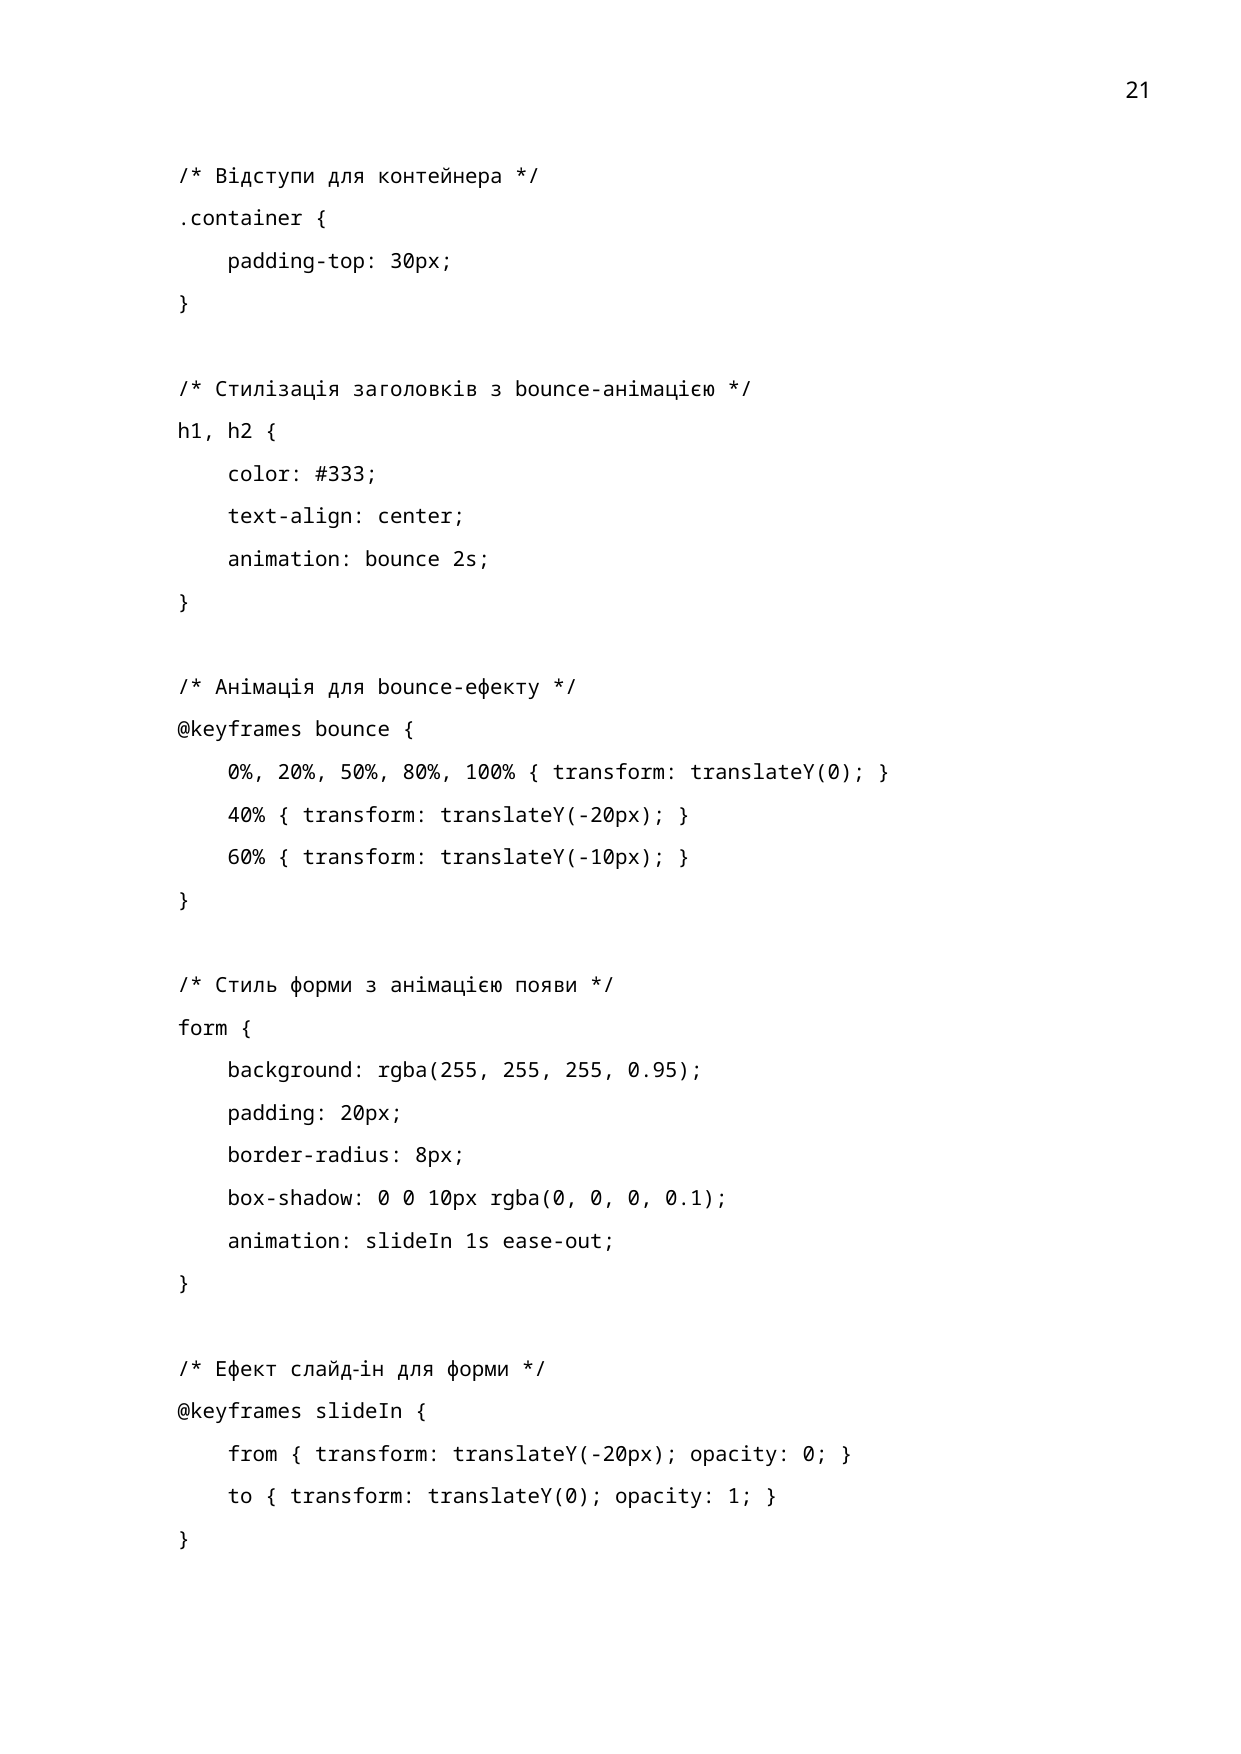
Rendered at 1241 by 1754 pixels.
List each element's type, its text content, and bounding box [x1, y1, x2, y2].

text @keyframes slideIn { [177, 1396, 1152, 1425]
text background: rgba(255, 255, 255, 0.95); [177, 1055, 1152, 1084]
text padding: 20px; [177, 1098, 1152, 1126]
text text-align: center; [177, 502, 1152, 530]
text animation: slideIn 1s ease-out; [177, 1226, 1152, 1254]
text } [177, 587, 1152, 615]
text /* Ефект слайд‑ін для форми */ [177, 1354, 1152, 1382]
text border-radius: 8px; [177, 1141, 1152, 1169]
text .container { [177, 203, 1152, 232]
text from { transform: translateY(-20px); opacity: 0; } [177, 1439, 1152, 1467]
text h1, h2 { [177, 416, 1152, 445]
text animation: bounce 2s; [177, 544, 1152, 573]
text 60% { transform: translateY(-10px); } [177, 842, 1152, 871]
text /* Стилізація заголовків з bounce-анімацією */ [177, 374, 1152, 402]
text box-shadow: 0 0 10px rgba(0, 0, 0, 0.1); [177, 1183, 1152, 1212]
text 0%, 20%, 50%, 80%, 100% { transform: translateY(0); } [177, 757, 1152, 786]
text @keyframes bounce { [177, 714, 1152, 743]
text /* Відступи для контейнера */ [177, 161, 1152, 189]
text padding-top: 30px; [177, 246, 1152, 274]
text } [177, 288, 1152, 317]
text 40% { transform: translateY(-20px); } [177, 800, 1152, 828]
text } [177, 1268, 1152, 1297]
text color: #333; [177, 459, 1152, 487]
text /* Анімація для bounce-ефекту */ [177, 672, 1152, 700]
text } [177, 1524, 1152, 1552]
text to { transform: translateY(0); opacity: 1; } [177, 1481, 1152, 1510]
text /* Стиль форми з анімацією появи */ [177, 970, 1152, 999]
text form { [177, 1013, 1152, 1041]
text } [177, 885, 1152, 913]
